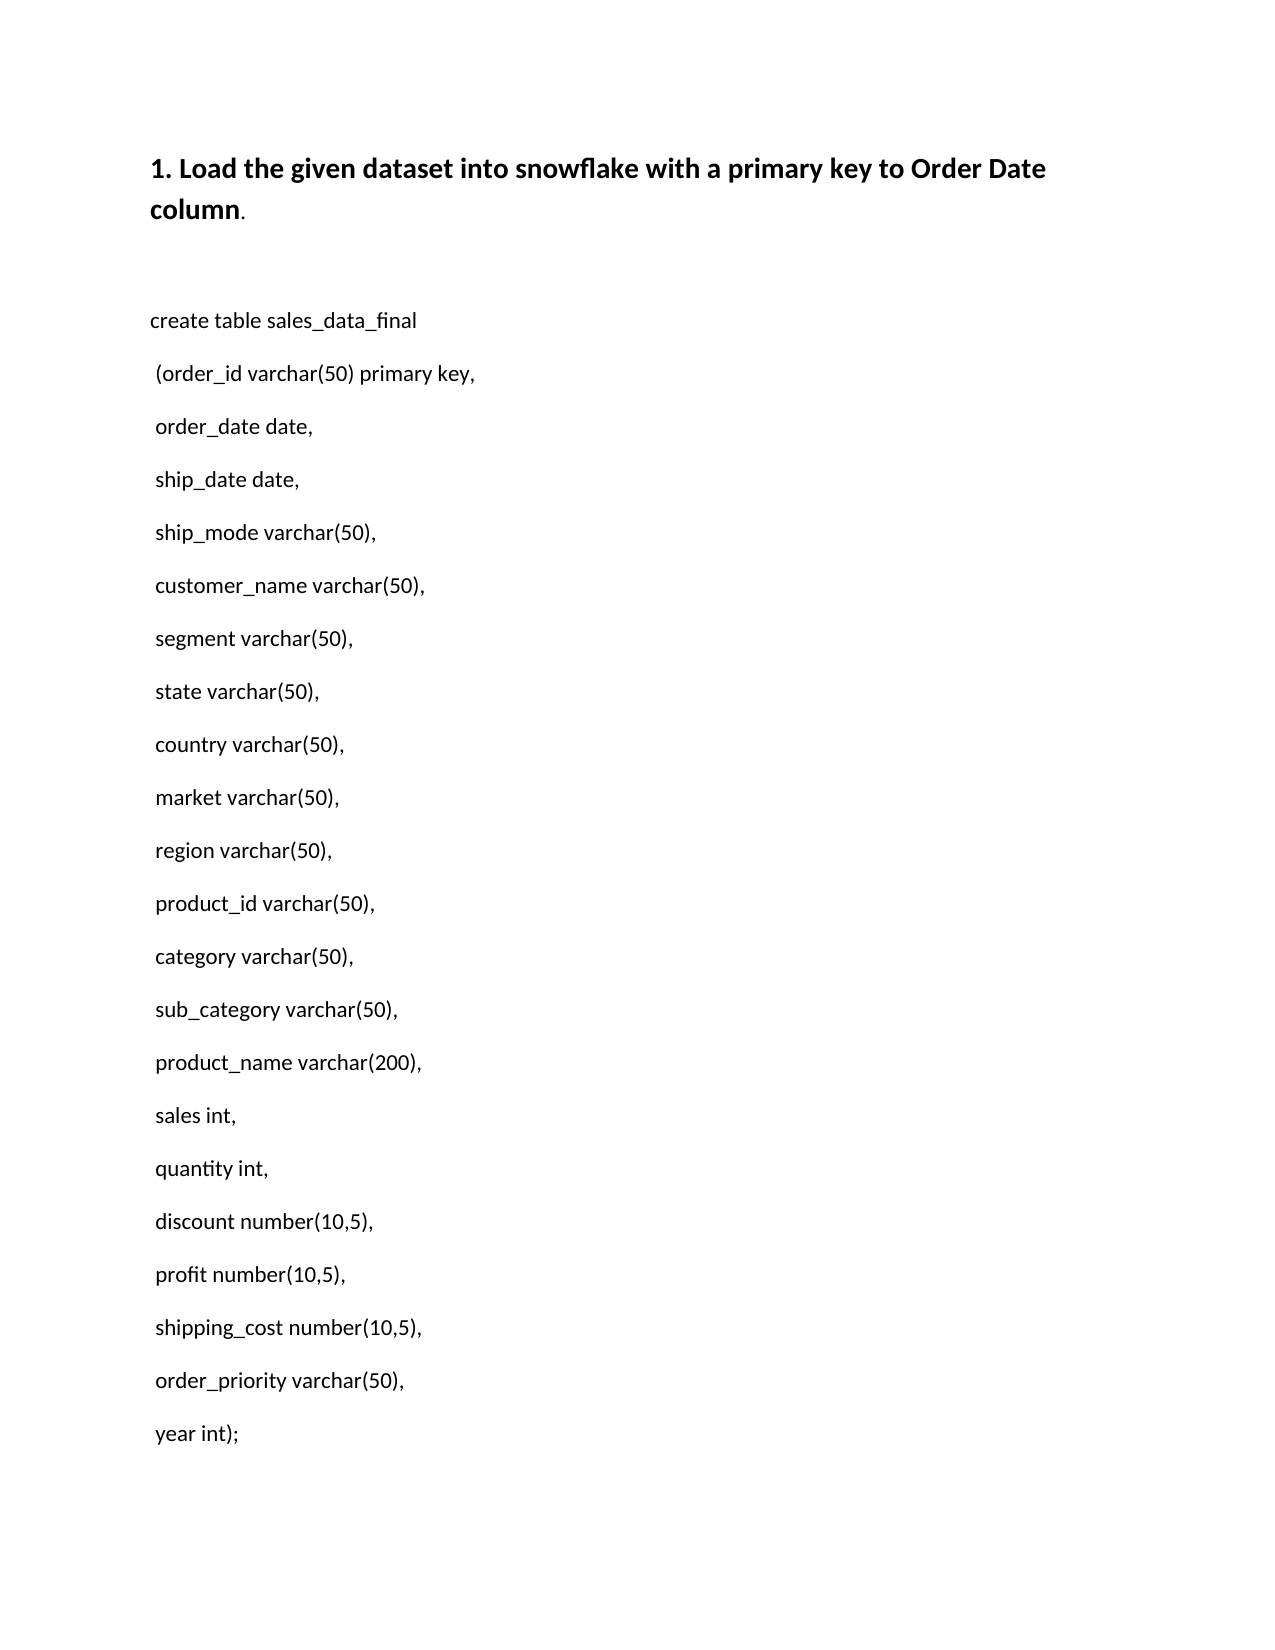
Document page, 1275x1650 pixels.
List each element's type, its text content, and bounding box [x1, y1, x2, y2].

text profit number(10,5), [150, 1260, 1125, 1288]
text segment varchar(50), [150, 624, 1125, 652]
text year int); [150, 1419, 1125, 1447]
text customer_name varchar(50), [150, 571, 1125, 599]
text market varchar(50), [150, 783, 1125, 811]
text state varchar(50), [150, 677, 1125, 705]
text product_id varchar(50), [150, 889, 1125, 917]
text sales int, [150, 1101, 1125, 1129]
text ship_mode varchar(50), [150, 518, 1125, 546]
text quantity int, [150, 1154, 1125, 1182]
text order_priority varchar(50), [150, 1366, 1125, 1394]
text ship_date date, [150, 465, 1125, 493]
text (order_id varchar(50) primary key, [150, 359, 1125, 387]
text sub_category varchar(50), [150, 995, 1125, 1023]
text category varchar(50), [150, 942, 1125, 970]
text order_date date, [150, 412, 1125, 440]
text 1. Load the given dataset into snowflake with a primary key to Order Date column. [150, 150, 1125, 227]
text shipping_cost number(10,5), [150, 1313, 1125, 1341]
text region varchar(50), [150, 836, 1125, 864]
text create table sales_data_final [150, 306, 1125, 334]
text country varchar(50), [150, 730, 1125, 758]
text product_name varchar(200), [150, 1048, 1125, 1076]
text discount number(10,5), [150, 1207, 1125, 1235]
